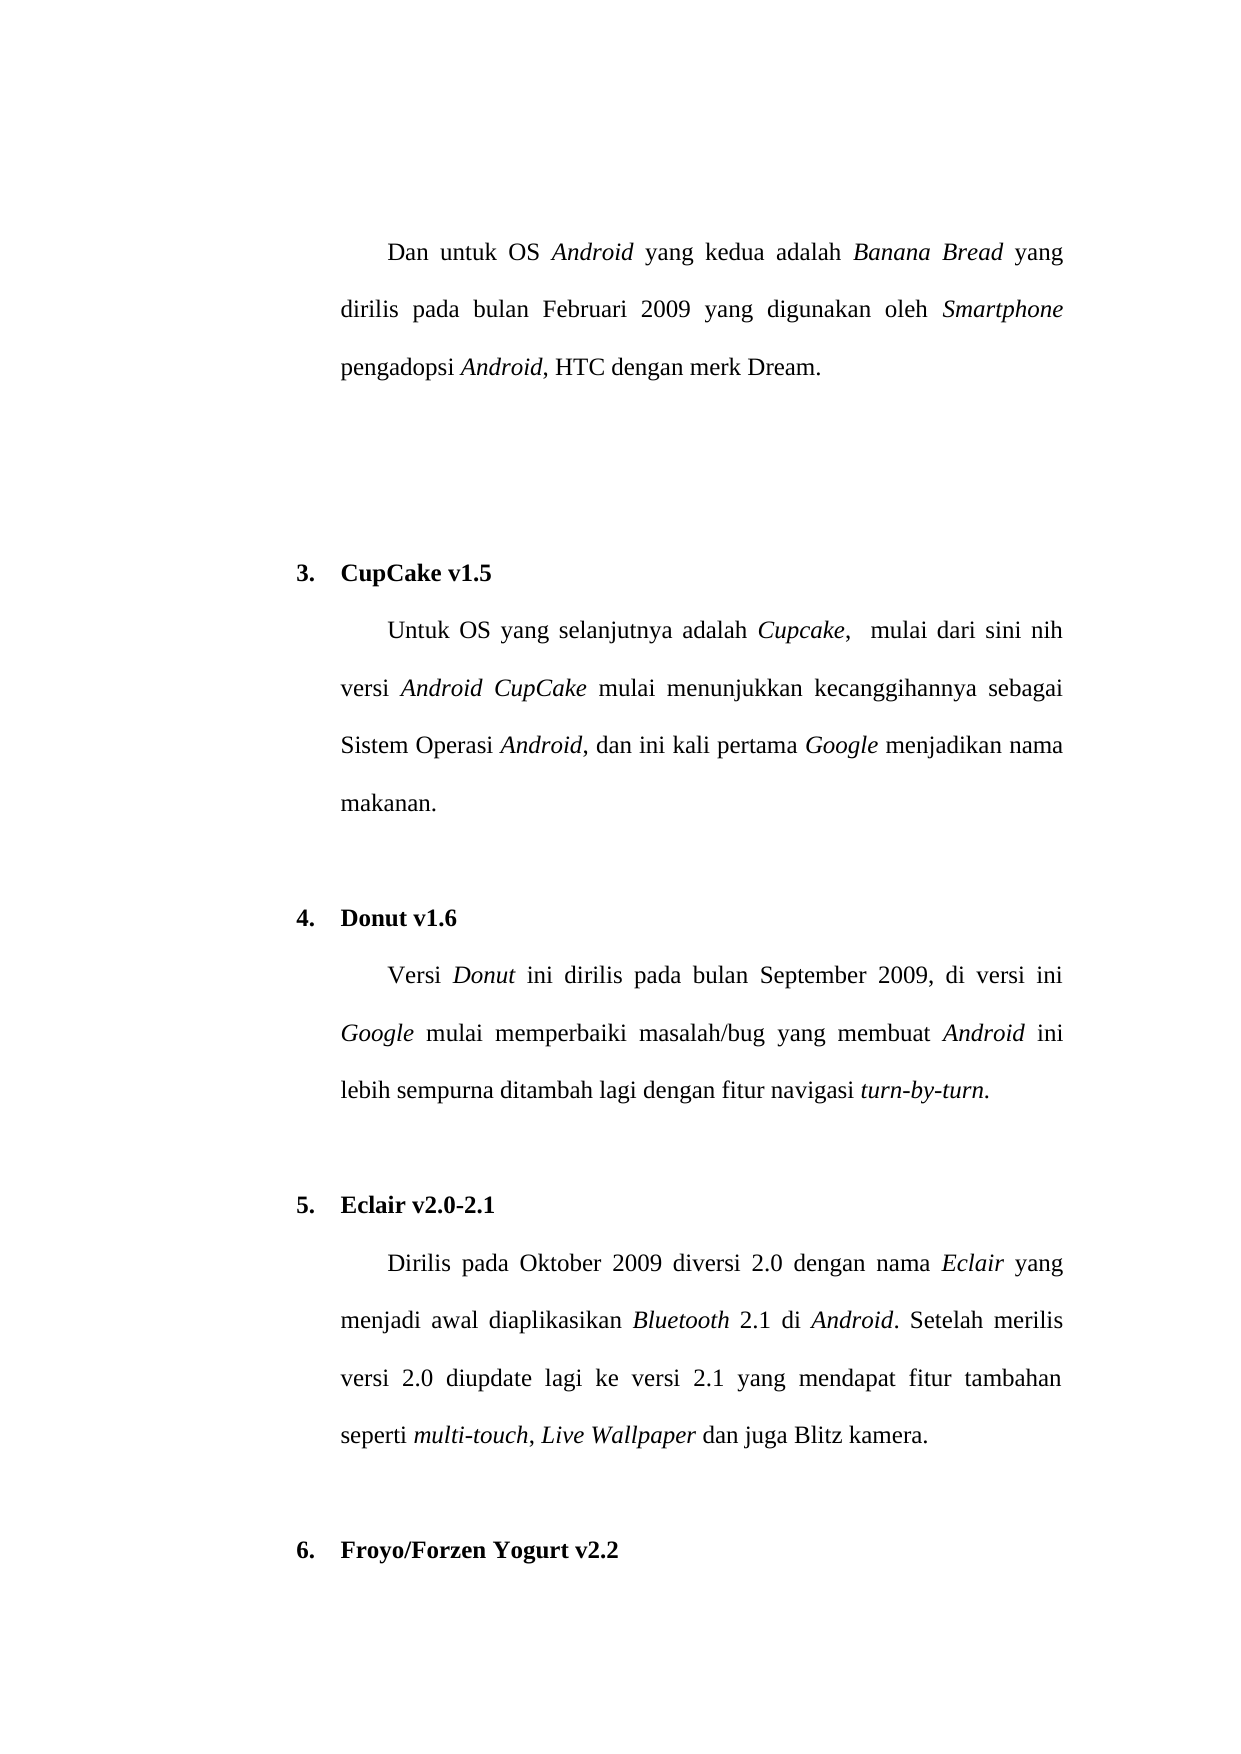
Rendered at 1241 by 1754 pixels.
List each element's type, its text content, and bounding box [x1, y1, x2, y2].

list Dirilis pada Oktober 2009 diversi 2.0 dengan nama Eclair yang menjadi awal diaplikasikan Bluetooth 2.1 di Android. Setelah merilis versi 2.0 diupdate lagi ke versi 2.1 yang mendapat fitur tambahan seperti multi-touch, Live Wallpaper dan juga Blitz kamera. [340, 1248, 1063, 1449]
list CupCake v1.5 [296, 558, 1063, 587]
list Dan untuk OS Android yang kedua adalah Banana Bread yang dirilis pada bulan Februari 2009 yang digunakan oleh Smartphone pengadopsi Android, HTC dengan merk Dream. [340, 237, 1063, 381]
list Untuk OS yang selanjutnya adalah Cupcake, mulai dari sini nih versi Android CupCake mulai menunjukkan kecanggihannya sebagai Sistem Operasi Android, dan ini kali pertama Google menjadikan nama makanan. [340, 615, 1063, 817]
list Donut v1.6 [296, 903, 1063, 932]
list Eclair v2.0-2.1 [296, 1190, 1063, 1219]
list Versi Donut ini dirilis pada bulan September 2009, di versi ini Google mulai memperbaiki masalah/bug yang membuat Android ini lebih sempurna ditambah lagi dengan fitur navigasi turn-by-turn. [340, 960, 1063, 1104]
list Froyo/Forzen Yogurt v2.2 [296, 1535, 1063, 1564]
